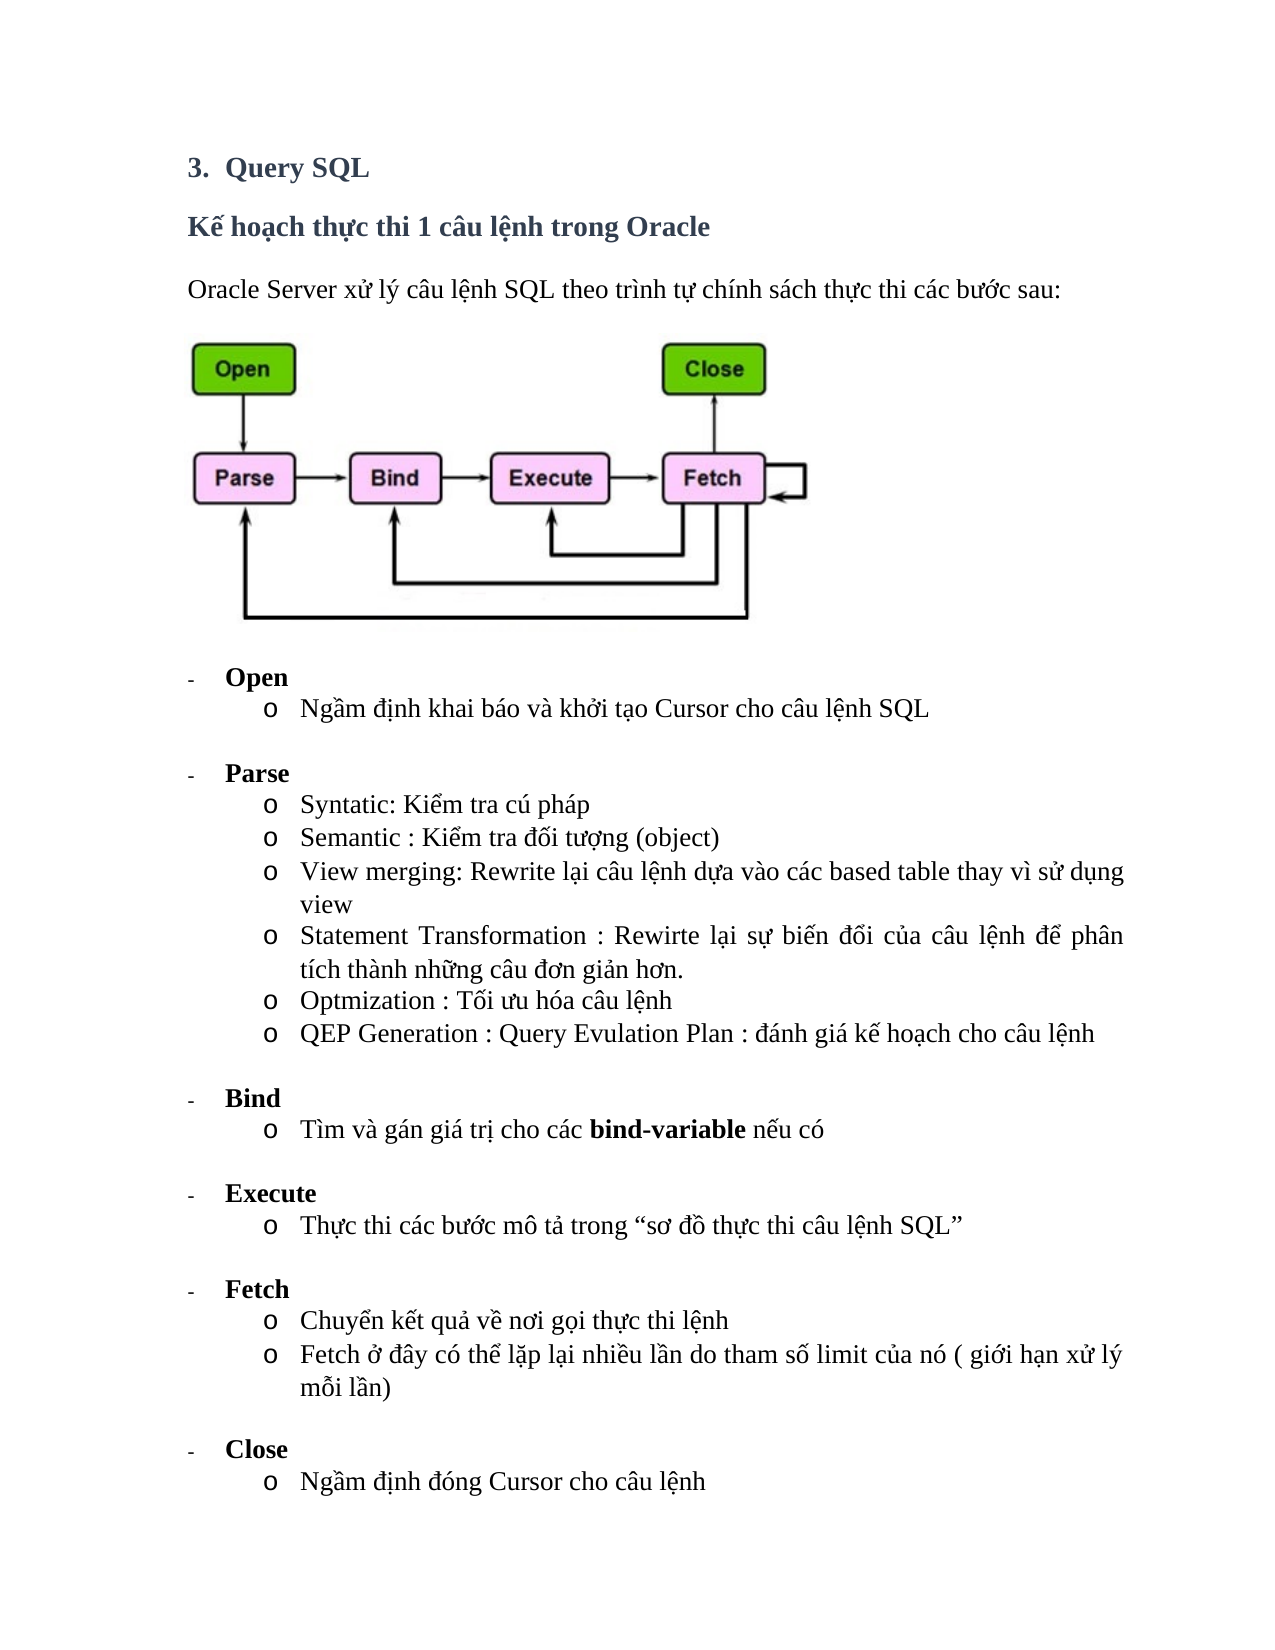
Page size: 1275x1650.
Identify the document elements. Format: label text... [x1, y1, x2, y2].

subtitle Kế hoạch thực thi 1 câu lệnh trong Oracle [150, 209, 1125, 243]
list Statement Transformation : Rewirte lại sự biến đổi của câu lệnh để phân tích thành những câu đơn giản hơn. [262, 919, 1125, 984]
list View merging: Rewrite lại câu lệnh dựa vào các based table thay vì sử dụng view [262, 855, 1125, 919]
list Thực thi các bước mô tả trong “sơ đồ thực thi câu lệnh SQL” [262, 1209, 1125, 1242]
list Tìm và gán giá trị cho các bind-variable nếu có [262, 1113, 1125, 1146]
list Parse [187, 757, 1125, 788]
list Execute [187, 1178, 1125, 1209]
list Ngầm định khai báo và khởi tạo Cursor cho câu lệnh SQL [262, 692, 1125, 726]
list Bind [187, 1082, 1125, 1113]
list Close [187, 1434, 1125, 1465]
list Fetch [187, 1273, 1125, 1304]
picture [183, 333, 815, 632]
list Chuyển kết quả về nơi gọi thực thi lệnh [262, 1304, 1125, 1338]
list Syntatic: Kiểm tra cú pháp [262, 788, 1125, 821]
list Ngầm định đóng Cursor cho câu lệnh [262, 1465, 1125, 1498]
list Open [187, 661, 1125, 692]
list Fetch ở đây có thể lặp lại nhiều lần do tham số limit của nó ( giới hạn xử lý mỗi lần) [262, 1338, 1125, 1402]
subtitle Query SQL [187, 150, 1125, 183]
text Oracle Server xử lý câu lệnh SQL theo trình tự chính sách thực thi các bước sau: [187, 273, 1125, 304]
list Optmization : Tối ưu hóa câu lệnh [262, 984, 1125, 1017]
list QEP Generation : Query Evulation Plan : đánh giá kế hoạch cho câu lệnh [262, 1017, 1125, 1051]
list Semantic : Kiểm tra đối tượng (object) [262, 821, 1125, 855]
